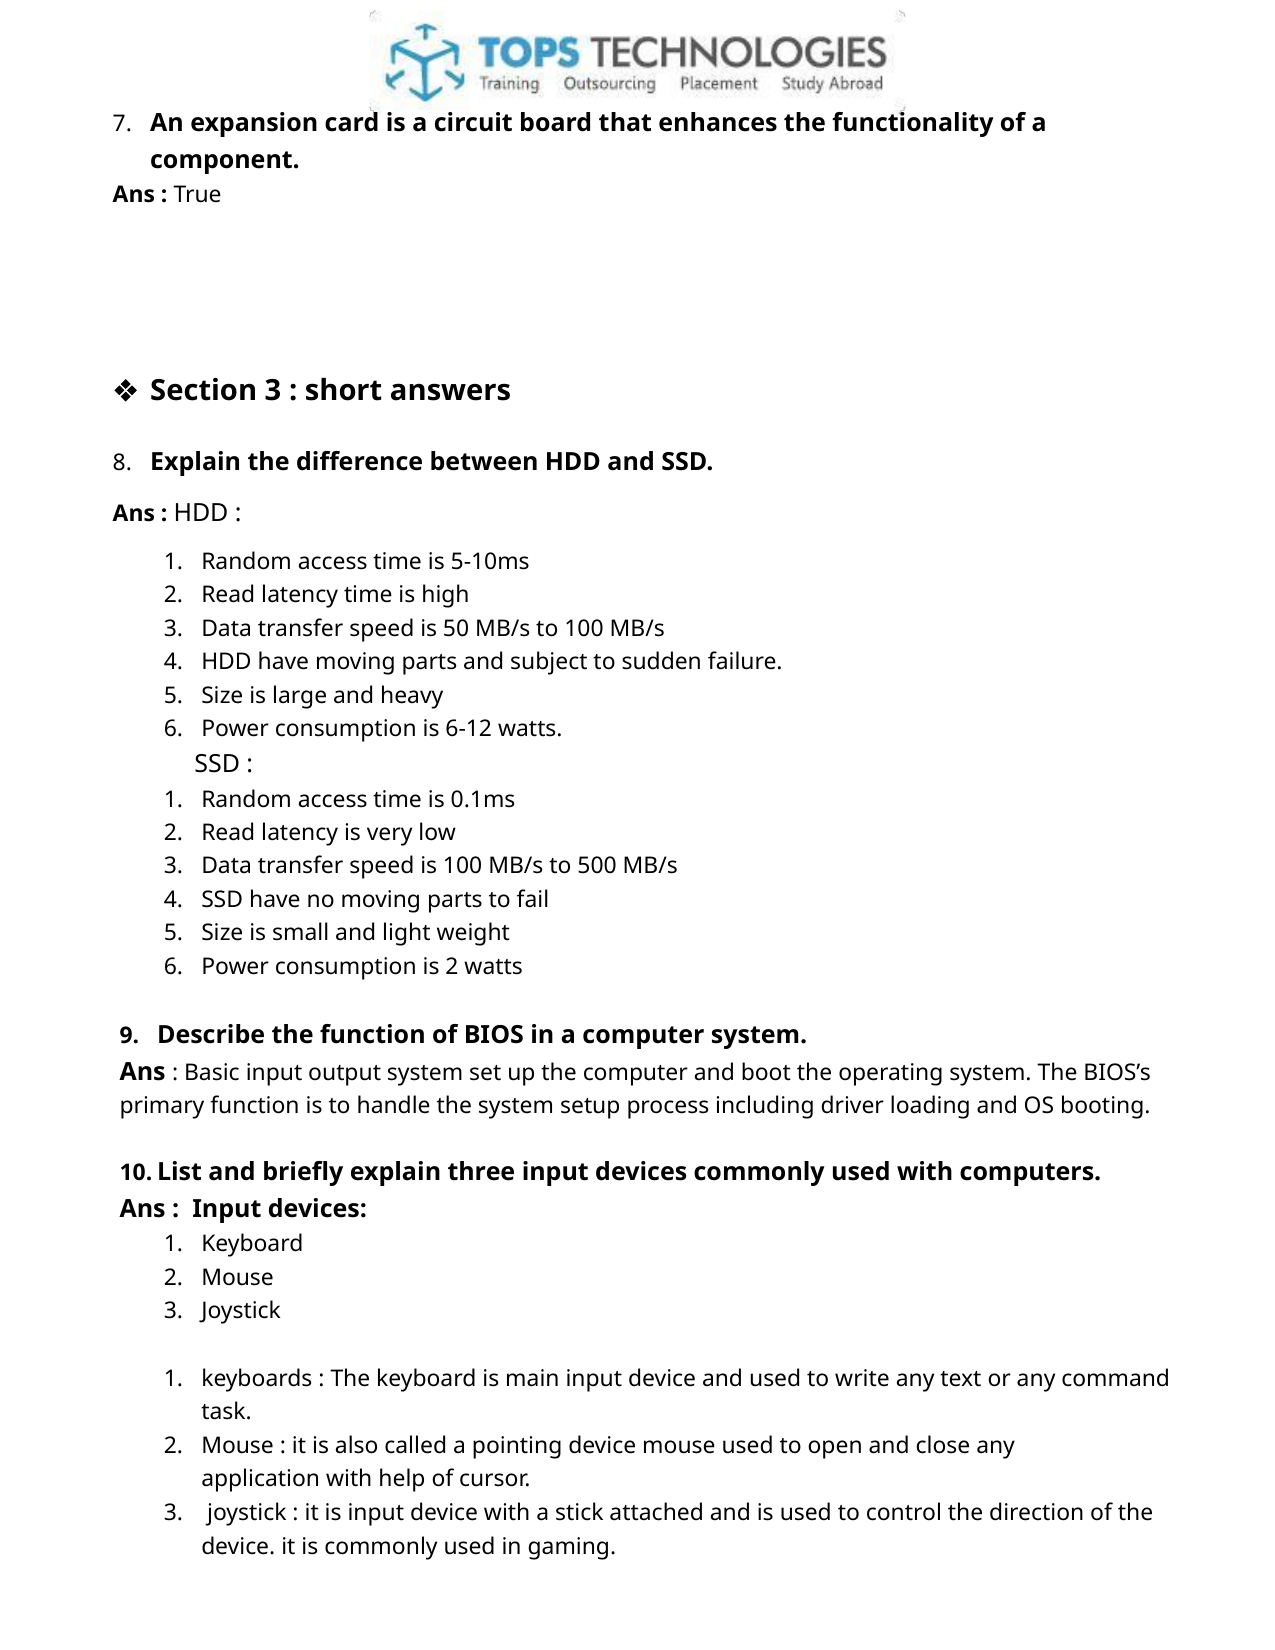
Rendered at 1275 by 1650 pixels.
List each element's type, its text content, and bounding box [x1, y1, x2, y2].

list Section 3 : short answers [112, 370, 1200, 409]
list Describe the function of BIOS in a computer system. [119, 1017, 1183, 1051]
text Ans : Input devices: [119, 1191, 1183, 1225]
list SSD have no moving parts to fail [163, 883, 1183, 914]
list joystick : it is input device with a stick attached and is used to control the direction of the device. it is commonly used in gaming. [163, 1496, 1200, 1561]
list Mouse : it is also called a pointing device mouse used to open and close any [163, 1428, 1200, 1460]
list Size is small and light weight [163, 916, 1183, 947]
list Explain the difference between HDD and SSD. [112, 443, 1200, 477]
text Ans : HDD : [112, 494, 1200, 528]
text SSD : [75, 746, 1183, 780]
list Size is large and heavy [163, 679, 1183, 710]
list Data transfer speed is 50 MB/s to 100 MB/s [163, 612, 1183, 643]
list Read latency time is high [163, 578, 1183, 609]
text Ans : True [112, 178, 1200, 209]
list Power consumption is 2 watts [163, 950, 1183, 981]
list keyboards : The keyboard is main input device and used to write any text or any command task. [163, 1362, 1183, 1426]
list Power consumption is 6-12 watts. [163, 712, 1183, 743]
list List and briefly explain three input devices commonly used with computers. [119, 1154, 1183, 1188]
text Ans : Basic input output system set up the computer and boot the operating system. The BIOS’s primary function is to handle the system setup process including driver loading and OS booting. [119, 1053, 1183, 1121]
list Random access time is 0.1ms [163, 782, 1183, 814]
list An expansion card is a circuit board that enhances the functionality of a component. [112, 105, 1183, 175]
list Read latency is very low [163, 816, 1183, 847]
list Keyboard [163, 1227, 1183, 1258]
list Random access time is 5-10ms [163, 545, 1183, 576]
list application with help of cursor. [201, 1462, 1200, 1493]
list Joystick [163, 1294, 1183, 1325]
list Data transfer speed is 100 MB/s to 500 MB/s [163, 849, 1183, 881]
list HDD have moving parts and subject to sudden failure. [163, 645, 1183, 676]
list Mouse [163, 1261, 1183, 1292]
picture [369, 10, 906, 105]
